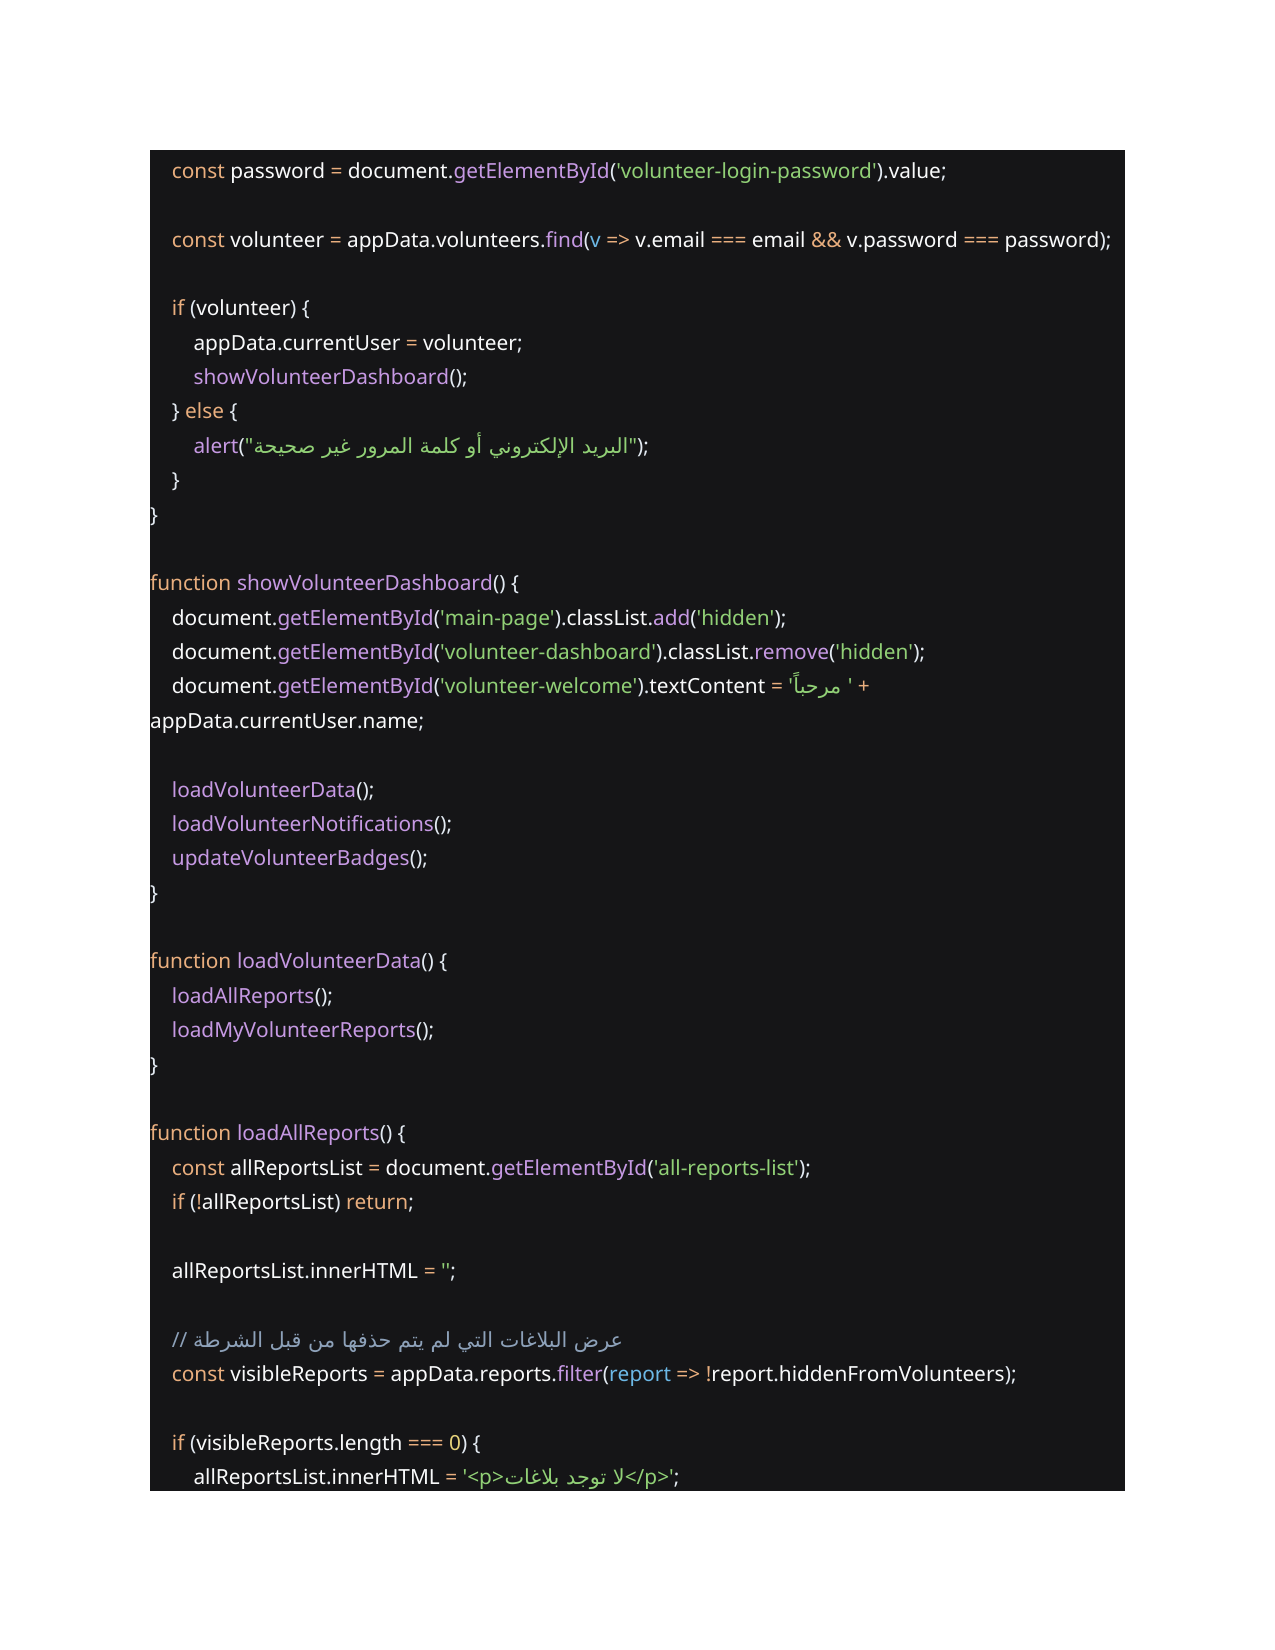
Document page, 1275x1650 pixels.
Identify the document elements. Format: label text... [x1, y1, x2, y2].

text } else { [150, 391, 1125, 425]
text loadMyVolunteerReports(); [150, 1009, 1125, 1044]
text loadVolunteerNotifications(); [150, 803, 1125, 837]
text const allReportsList = document.getElementById('all-reports-list'); [150, 1147, 1125, 1181]
text if (volunteer) { [150, 287, 1125, 322]
text loadAllReports(); [150, 975, 1125, 1009]
text function loadVolunteerData() { [150, 941, 1125, 975]
text loadVolunteerData(); [150, 769, 1125, 803]
text allReportsList.innerHTML = ''; [150, 1250, 1125, 1284]
text if (!allReportsList) return; [150, 1181, 1125, 1216]
text } [150, 872, 1125, 906]
text document.getElementById('volunteer-welcome').textContent = 'مرحباً ' + appData.currentUser.name; [150, 666, 1125, 734]
text if (visibleReports.length === 0) { [150, 1422, 1125, 1456]
text showVolunteerDashboard(); [150, 356, 1125, 391]
text const visibleReports = appData.reports.filter(report => !report.hiddenFromVolunteers); [150, 1353, 1125, 1387]
text updateVolunteerBadges(); [150, 837, 1125, 872]
text } [150, 1044, 1125, 1078]
text alert("البريد الإلكتروني أو كلمة المرور غير صحيحة"); [150, 425, 1125, 459]
text const password = document.getElementById('volunteer-login-password').value; [150, 150, 1125, 184]
text function loadAllReports() { [150, 1112, 1125, 1147]
text } [150, 459, 1125, 494]
text function showVolunteerDashboard() { [150, 562, 1125, 597]
text document.getElementById('main-page').classList.add('hidden'); [150, 597, 1125, 631]
text document.getElementById('volunteer-dashboard').classList.remove('hidden'); [150, 631, 1125, 666]
text } [150, 494, 1125, 528]
text // عرض البلاغات التي لم يتم حذفها من قبل الشرطة [150, 1319, 1125, 1353]
text allReportsList.innerHTML = '<p>لا توجد بلاغات</p>'; [150, 1456, 1125, 1491]
text appData.currentUser = volunteer; [150, 322, 1125, 356]
text const volunteer = appData.volunteers.find(v => v.email === email && v.password === password); [150, 219, 1125, 253]
